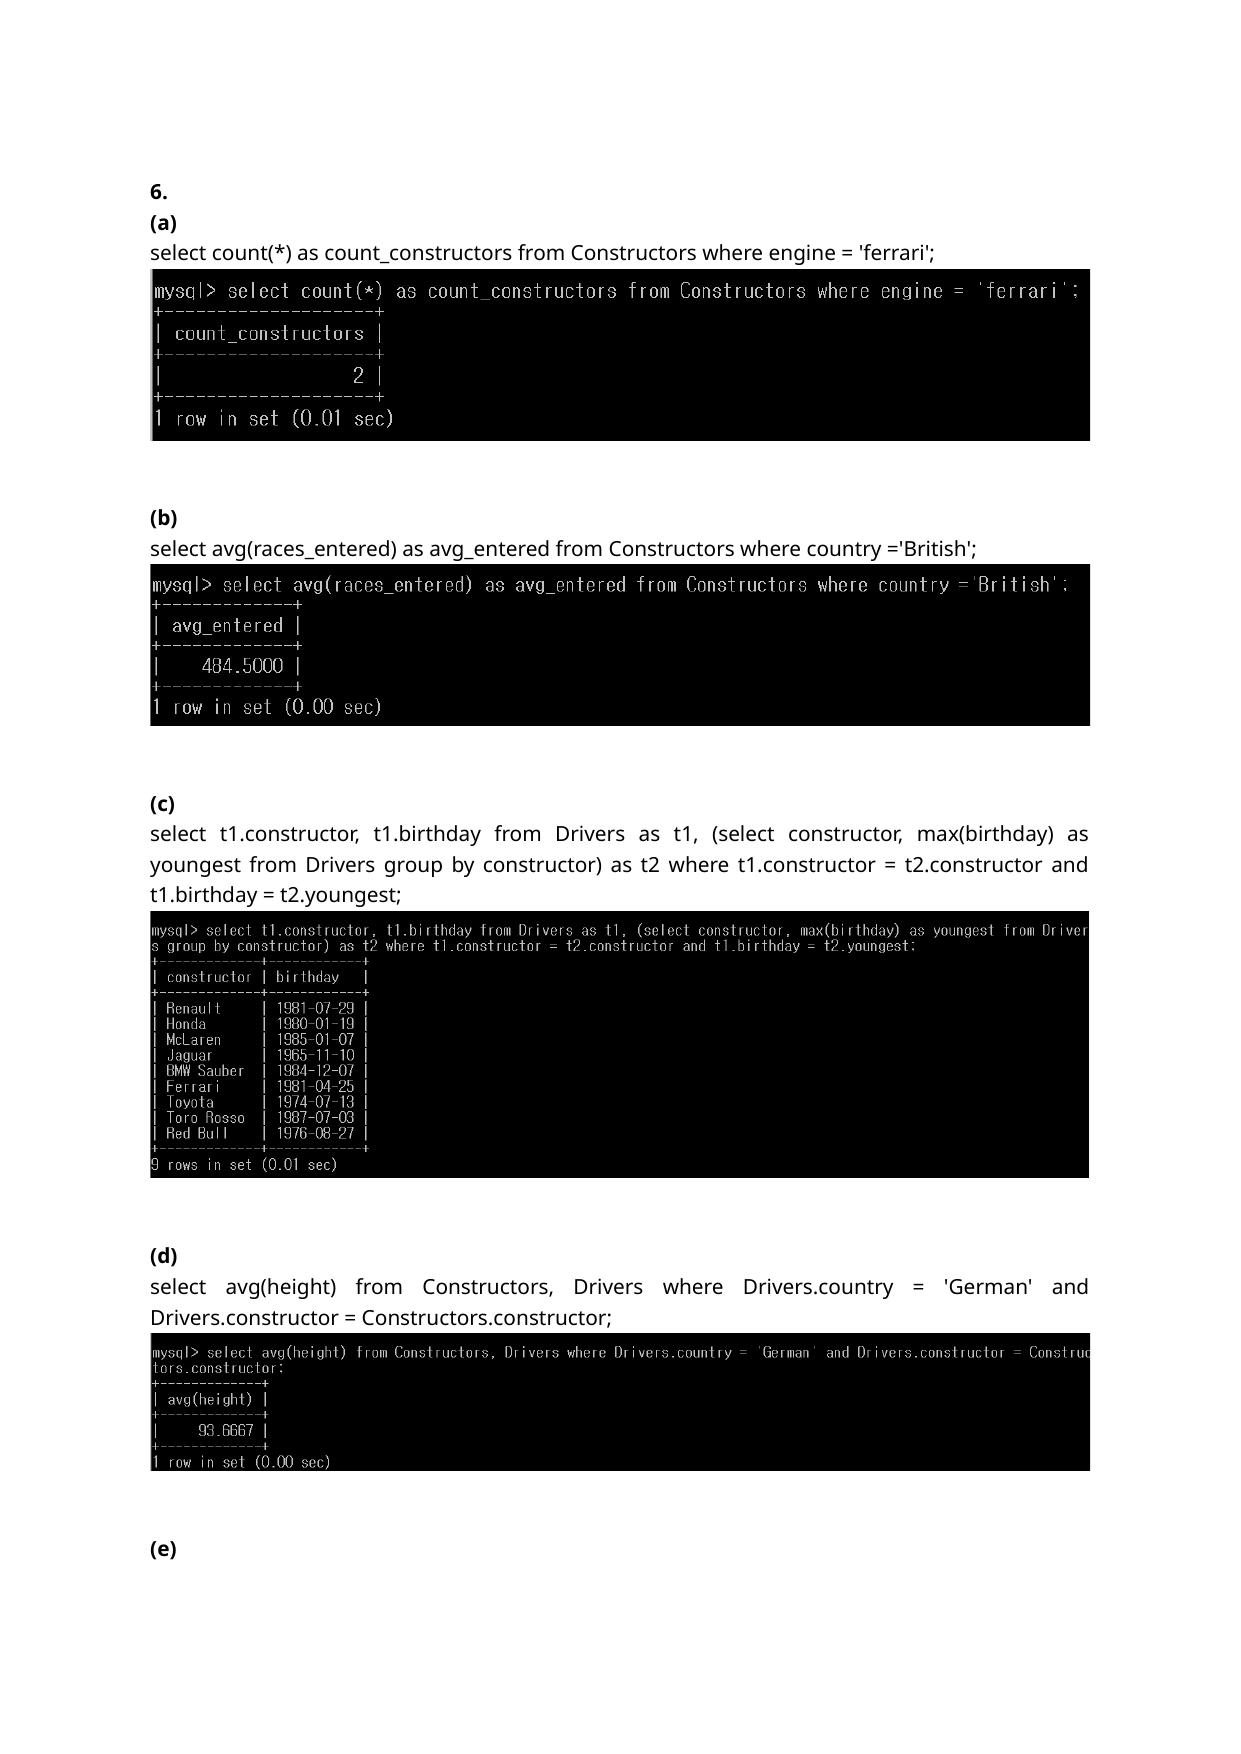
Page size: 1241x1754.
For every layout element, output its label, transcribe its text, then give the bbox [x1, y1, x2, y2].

picture [150, 1333, 1091, 1471]
text select avg(races_entered) as avg_entered from Constructors where country ='British'; [150, 534, 1090, 563]
text select avg(height) from Constructors, Drivers where Drivers.country = 'German' and Drivers.constructor = Constructors.constructor; [150, 1272, 1090, 1331]
text (e) [150, 1534, 1090, 1563]
text (a) [150, 208, 1090, 236]
text 6. [150, 177, 1090, 206]
picture [150, 911, 1091, 1178]
picture [150, 564, 1091, 726]
text (d) [150, 1241, 1090, 1270]
text (c) [150, 789, 1090, 817]
text select t1.constructor, t1.birthday from Drivers as t1, (select constructor, max(birthday) as youngest from Drivers group by constructor) as t2 where t1.constructor = t2.constructor and t1.birthday = t2.youngest; [150, 819, 1090, 909]
text (b) [150, 503, 1090, 532]
text select count(*) as count_constructors from Constructors where engine = 'ferrari'; [150, 238, 1090, 267]
picture [150, 269, 1091, 441]
